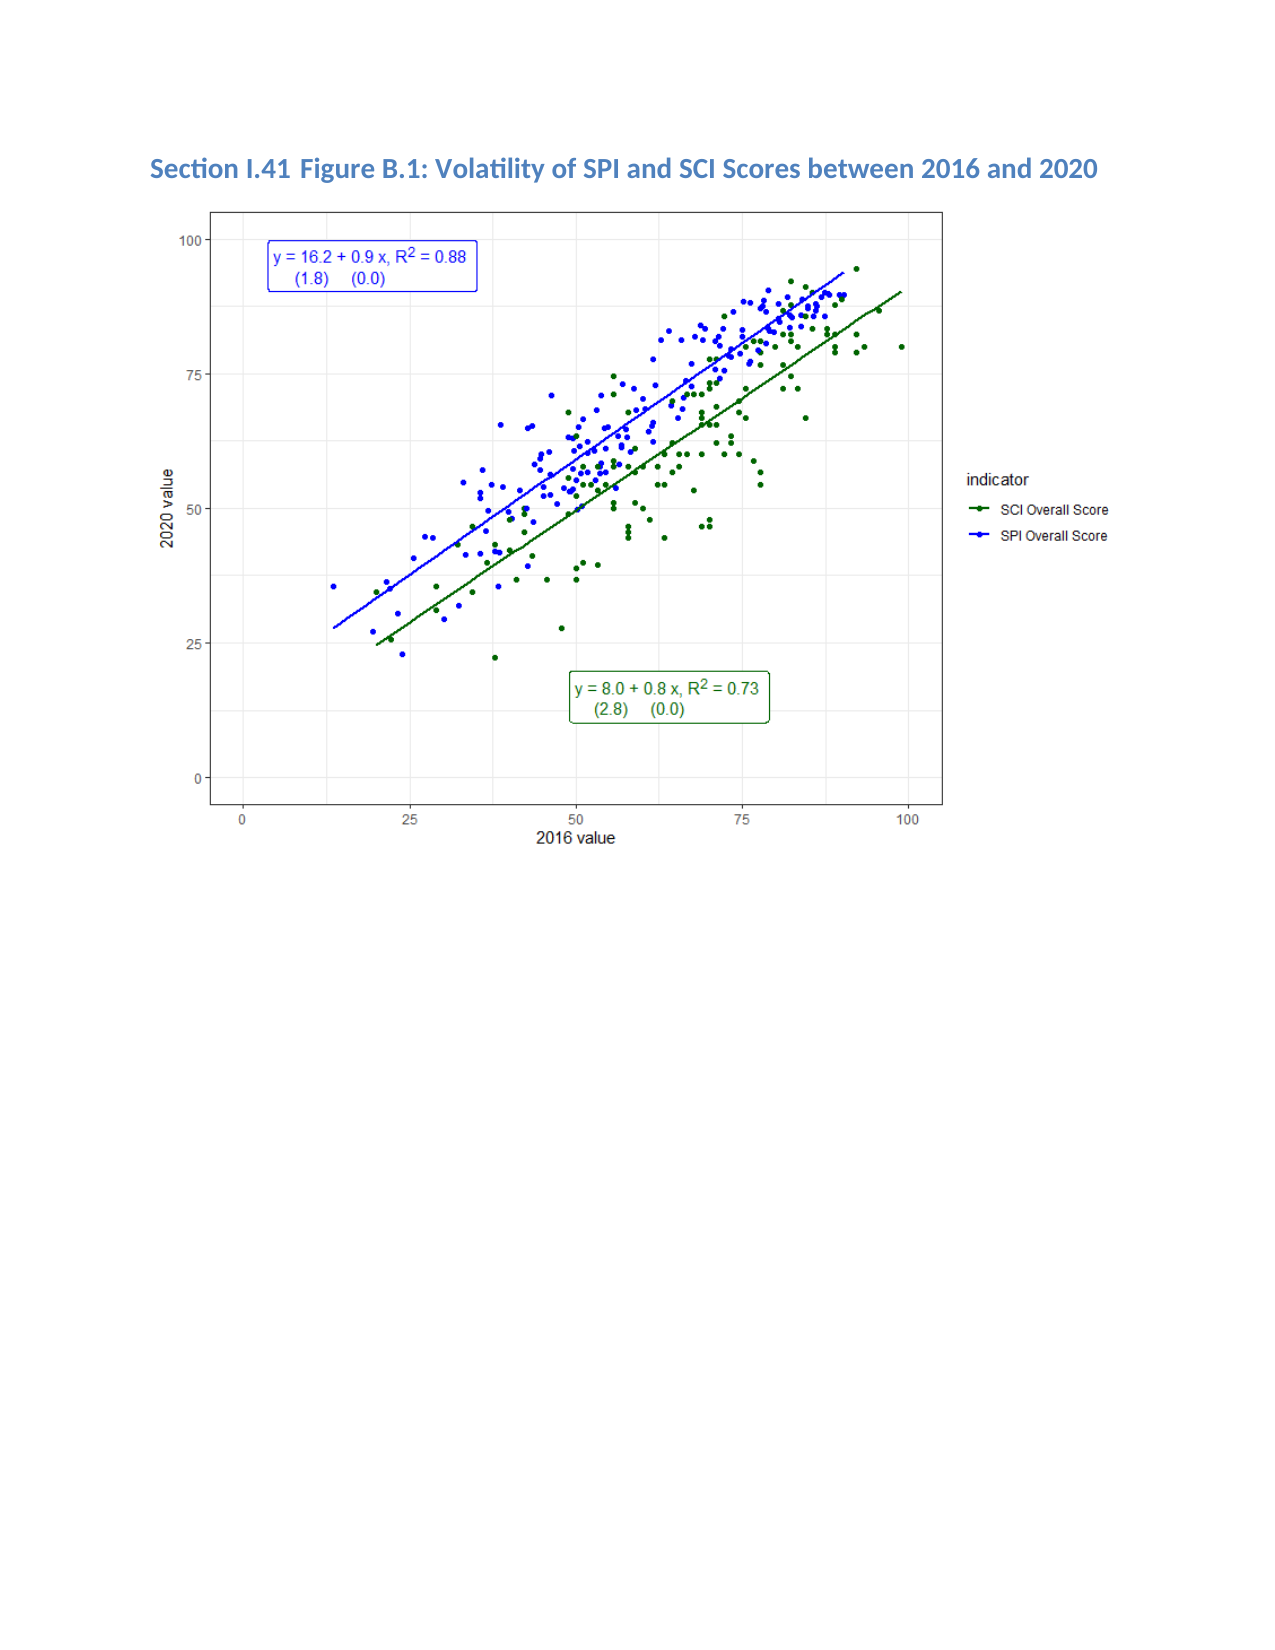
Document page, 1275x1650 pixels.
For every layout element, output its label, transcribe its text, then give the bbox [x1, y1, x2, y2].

picture [150, 204, 1125, 855]
subtitle Figure B.1: Volatility of SPI and SCI Scores between 2016 and 2020 [150, 150, 1125, 186]
